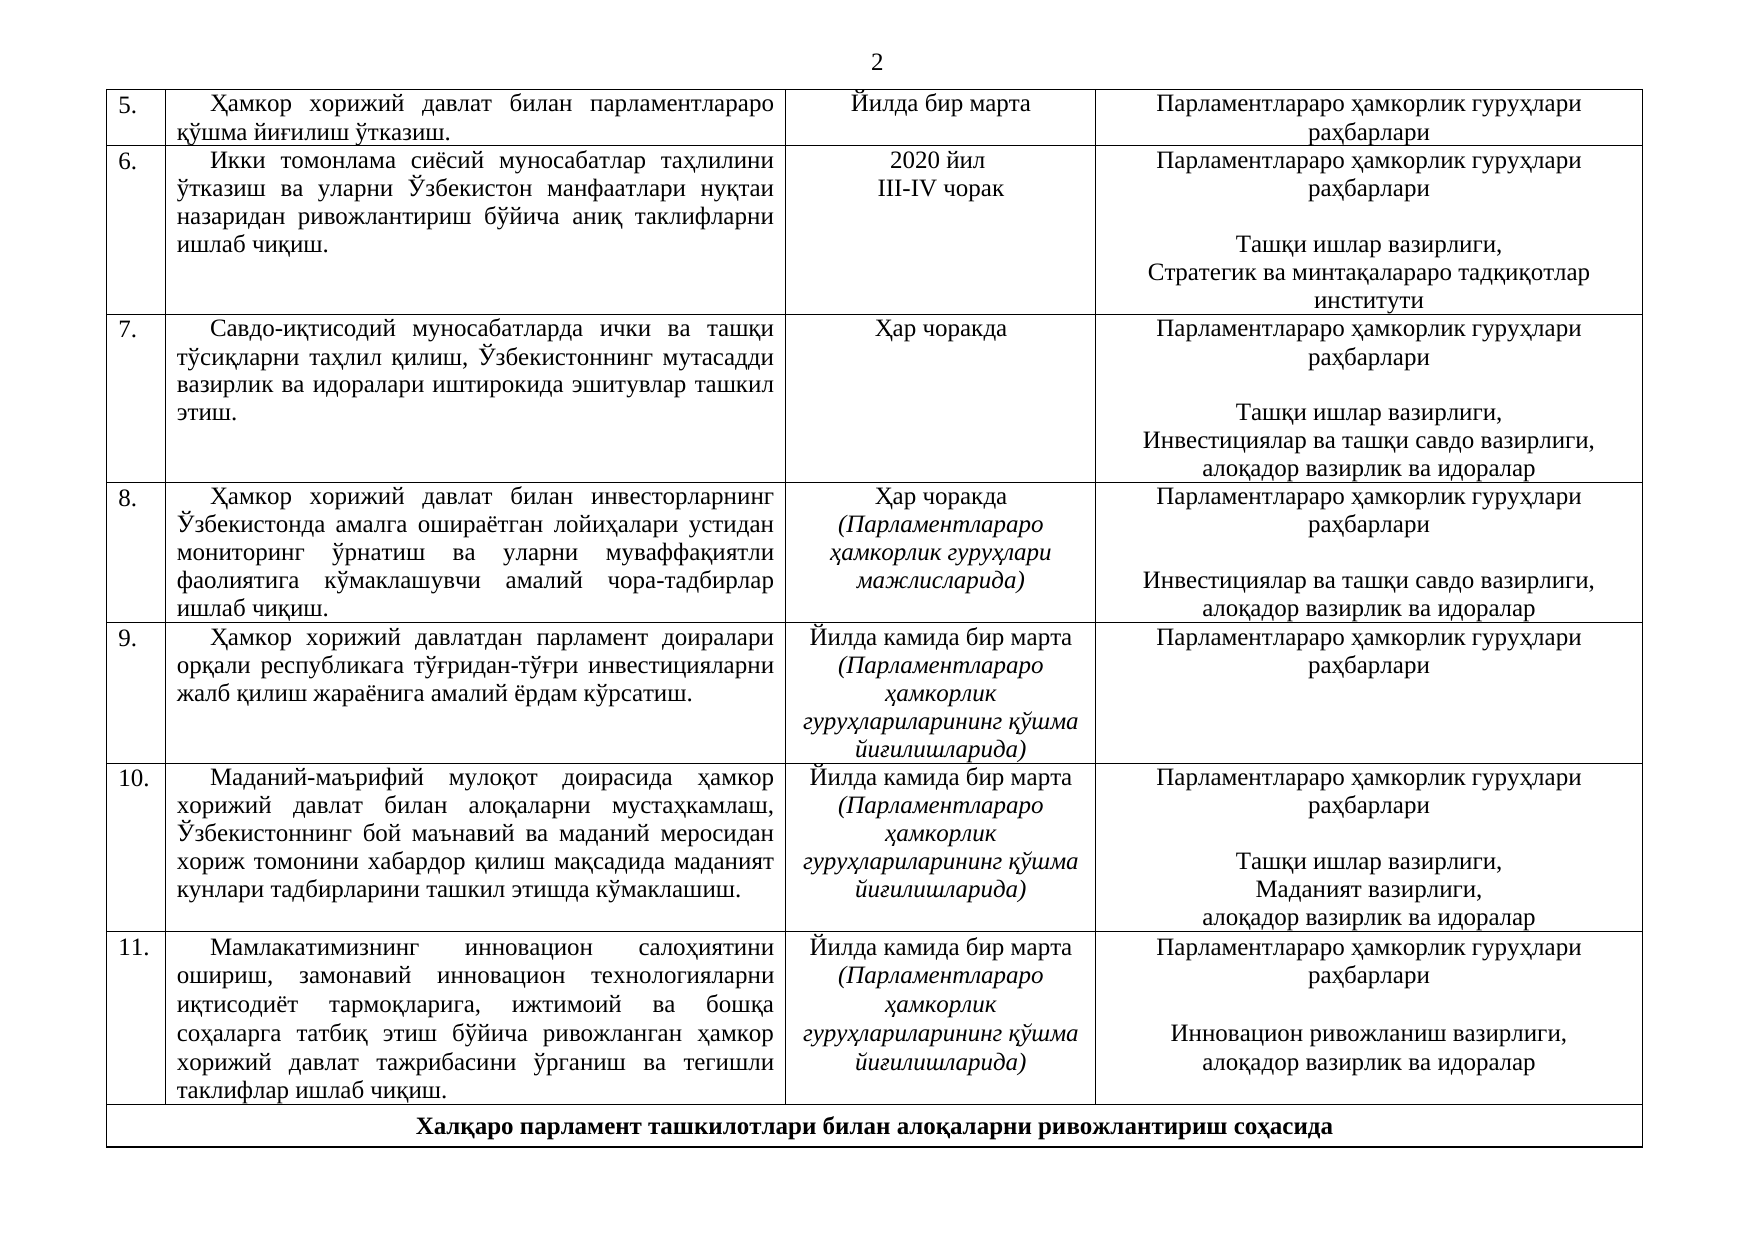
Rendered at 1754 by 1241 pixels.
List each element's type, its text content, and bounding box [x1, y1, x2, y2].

table_cell Ҳар чоракда (Парламентлараро ҳамкорлик гуруҳлари мажлисларида) [786, 483, 1095, 622]
table_cell Йилда камида бир марта (Парламентлараро ҳамкорлик гуруҳлариларининг қўшма йиғилишларида) [786, 932, 1095, 1104]
table_cell Ҳар чоракда [786, 315, 1095, 482]
table_cell Савдо-иқтисодий муносабатларда ички ва ташқи тўсиқларни таҳлил қилиш, Ўзбекистоннинг мутасадди вазирлик ва идоралари иштирокида эшитувлар ташкил этиш. [166, 315, 785, 482]
table_cell [107, 932, 165, 1104]
table_cell Халқаро парламент ташкилотлари билан алоқаларни ривожлантириш соҳасида [107, 1105, 1642, 1146]
table_cell Ҳамкор хорижий давлат билан инвесторларнинг Ўзбекистонда амалга ошираётган лойиҳалари устидан мониторинг ўрнатиш ва уларни муваффақиятли фаолиятига кўмаклашувчи амалий чора-тадбирлар ишлаб чиқиш. [166, 483, 785, 622]
table_cell Парламентлараро ҳамкорлик гуруҳлари раҳбарлари Инновацион ривожланиш вазирлиги, алоқадор вазирлик ва идоралар [1096, 932, 1642, 1104]
table_cell Парламентлараро ҳамкорлик гуруҳлари раҳбарлари Инвестициялар ва ташқи савдо вазирлиги, алоқадор вазирлик ва идоралар [1096, 483, 1642, 622]
table_cell [107, 315, 165, 482]
table_cell Парламентлараро ҳамкорлик гуруҳлари раҳбарлари Ташқи ишлар вазирлиги, Маданият вазирлиги, алоқадор вазирлик ва идоралар [1096, 764, 1642, 931]
table_cell [107, 146, 165, 313]
table_cell [107, 483, 165, 622]
table_cell Ҳамкор хорижий давлатдан парламент доиралари орқали республикага тўғридан-тўғри инвестицияларни жалб қилиш жараёнига амалий ёрдам кўрсатиш. [166, 623, 785, 762]
table_cell Парламентлараро ҳамкорлик гуруҳлари раҳбарлари [1096, 90, 1642, 145]
table_cell Маданий-маърифий мулоқот доирасида ҳамкор хорижий давлат билан алоқаларни мустаҳкамлаш, Ўзбекистоннинг бой маънавий ва маданий меросидан хориж томонини хабардор қилиш мақсадида маданият кунлари тадбирларини ташкил этишда кўмаклашиш. [166, 764, 785, 931]
table_cell [107, 90, 165, 145]
table_cell Ҳамкор хорижий давлат билан парламентлараро қўшма йиғилиш ўтказиш. [166, 90, 785, 145]
table_cell Икки томонлама сиёсий муносабатлар таҳлилини ўтказиш ва уларни Ўзбекистон манфаатлари нуқтаи назаридан ривожлантириш бўйича аниқ таклифларни ишлаб чиқиш. [166, 146, 785, 313]
table_cell 2020 йил III-IV чорак [786, 146, 1095, 313]
table_cell Парламентлараро ҳамкорлик гуруҳлари раҳбарлари Ташқи ишлар вазирлиги, Инвестициялар ва ташқи савдо вазирлиги, алоқадор вазирлик ва идоралар [1096, 315, 1642, 482]
table_cell Йилда камида бир марта (Парламентлараро ҳамкорлик гуруҳлариларининг қўшма йиғилишларида) [786, 623, 1095, 762]
table_cell Йилда бир марта [786, 90, 1095, 145]
table_cell Парламентлараро ҳамкорлик гуруҳлари раҳбарлари Ташқи ишлар вазирлиги, Стратегик ва минтақалараро тадқиқотлар институти [1096, 146, 1642, 313]
table_cell Мамлакатимизнинг инновацион салоҳиятини ошириш, замонавий инновацион технологияларни иқтисодиёт тармоқларига, ижтимоий ва бошқа соҳаларга татбиқ этиш бўйича ривожланган ҳамкор хорижий давлат тажрибасини ўрганиш ва тегишли таклифлар ишлаб чиқиш. [166, 932, 785, 1104]
table_cell [107, 623, 165, 762]
table_cell [107, 764, 165, 931]
table_cell Парламентлараро ҳамкорлик гуруҳлари раҳбарлари [1096, 623, 1642, 762]
table_cell Йилда камида бир марта (Парламентлараро ҳамкорлик гуруҳлариларининг қўшма йиғилишларида) [786, 764, 1095, 931]
